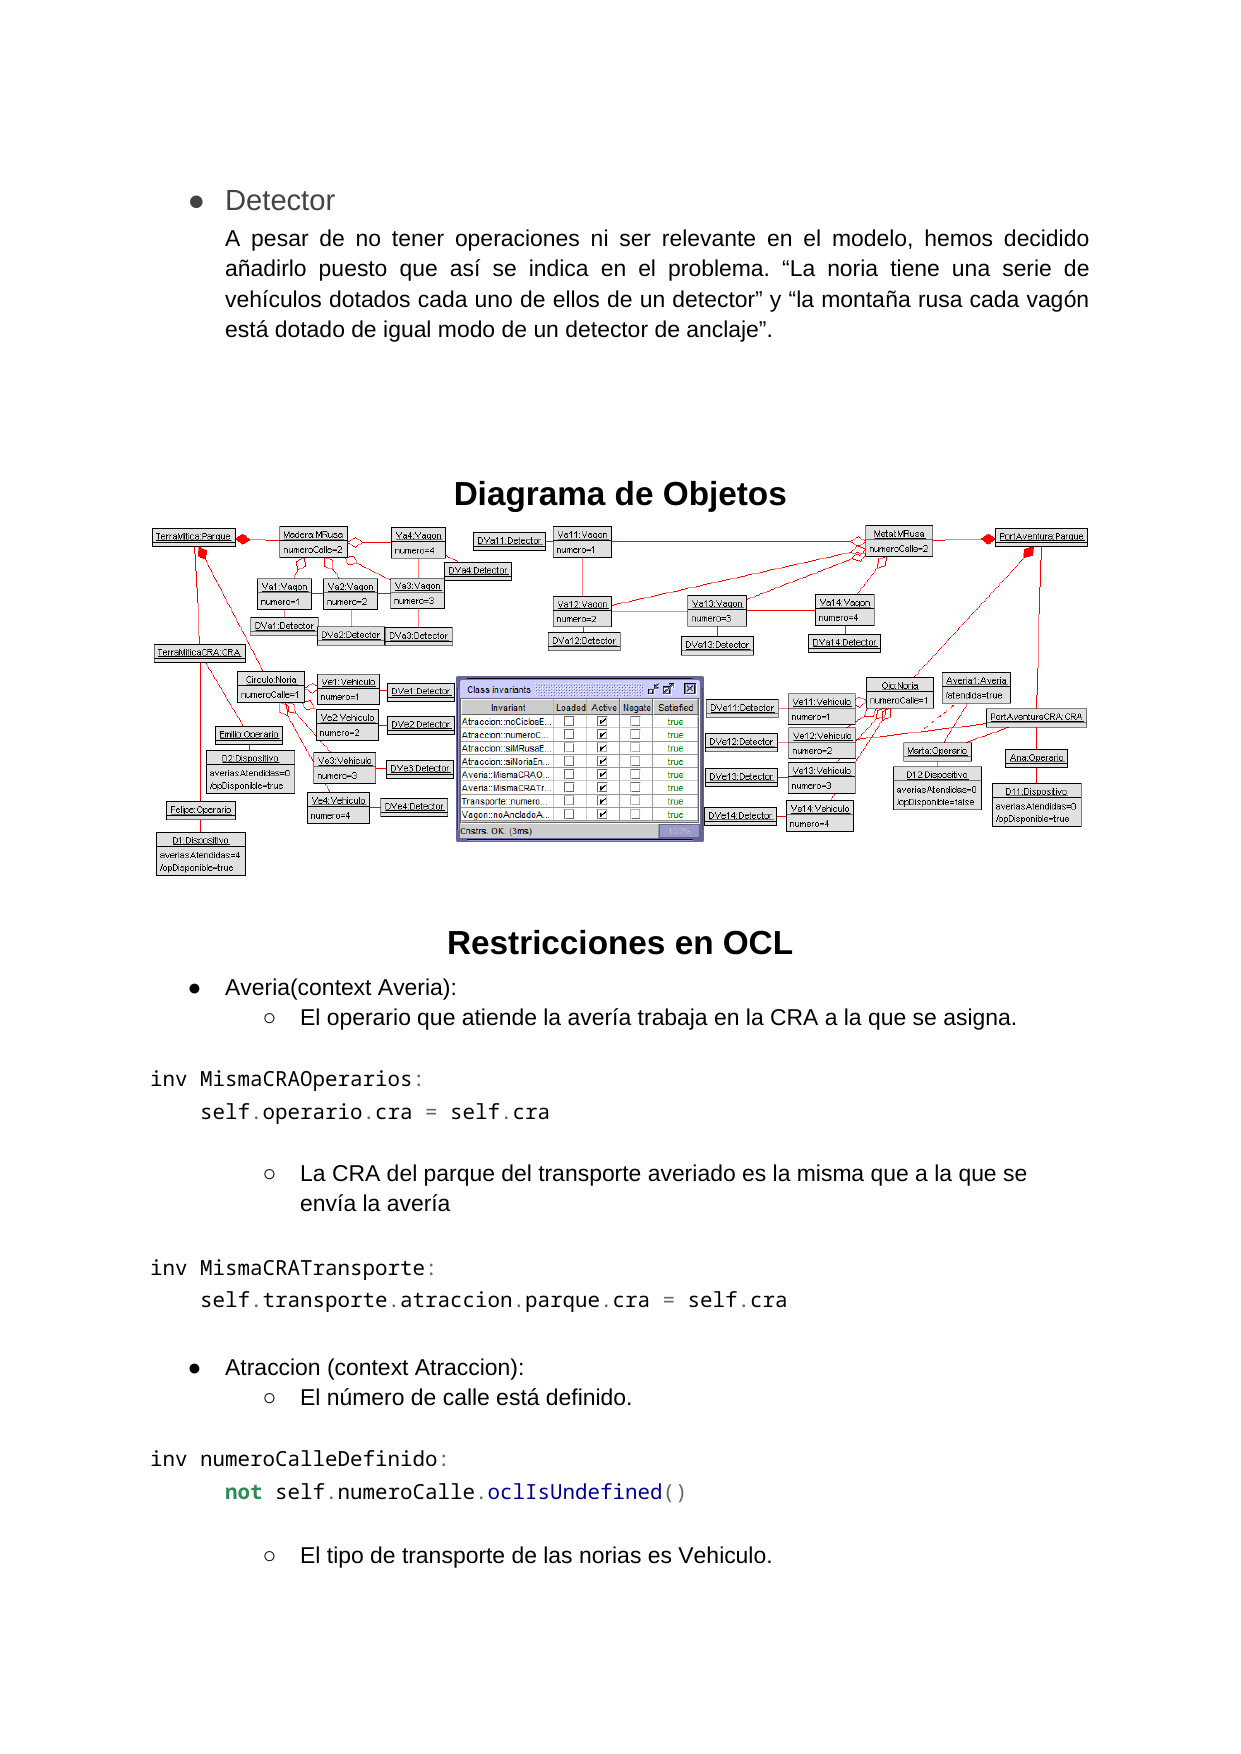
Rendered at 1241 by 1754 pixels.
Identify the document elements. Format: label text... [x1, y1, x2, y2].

list El operario que atiende la avería trabaja en la CRA a la que se asigna. [262, 1004, 1090, 1030]
text not self.numeroCalle.oclIsUndefined() [150, 1477, 1090, 1506]
picture [150, 525, 1091, 882]
list Atraccion (context Atraccion): [187, 1354, 1090, 1380]
text A pesar de no tener operaciones ni ser relevante en el modelo, hemos decidido añadirlo puesto que así se indica en el problema. “La noria tiene una serie de vehículos dotados cada uno de ellos de un detector” y “la montaña rusa cada vagón está dotado de igual modo de un detector de anclaje”. [225, 225, 1090, 342]
subtitle Restricciones en OCL [150, 923, 1090, 961]
text self.transporte.atraccion.parque.cra = self.cra [150, 1285, 1090, 1314]
list El tipo de transporte de las norias es Vehiculo. [262, 1542, 1090, 1569]
list La CRA del parque del transporte averiado es la misma que a la que se [262, 1160, 1090, 1186]
text inv numeroCalleDefinido: [150, 1444, 1090, 1473]
text envía la avería [300, 1190, 1090, 1216]
list Averia(context Averia): [187, 974, 1090, 1000]
list El número de calle está definido. [262, 1384, 1090, 1410]
subtitle Diagrama de Objetos [150, 474, 1090, 513]
text inv MismaCRATransporte: [150, 1253, 1090, 1281]
subtitle Detector [187, 183, 1090, 217]
text inv MismaCRAOperarios: [150, 1064, 1090, 1093]
text self.operario.cra = self.cra [150, 1097, 1090, 1125]
